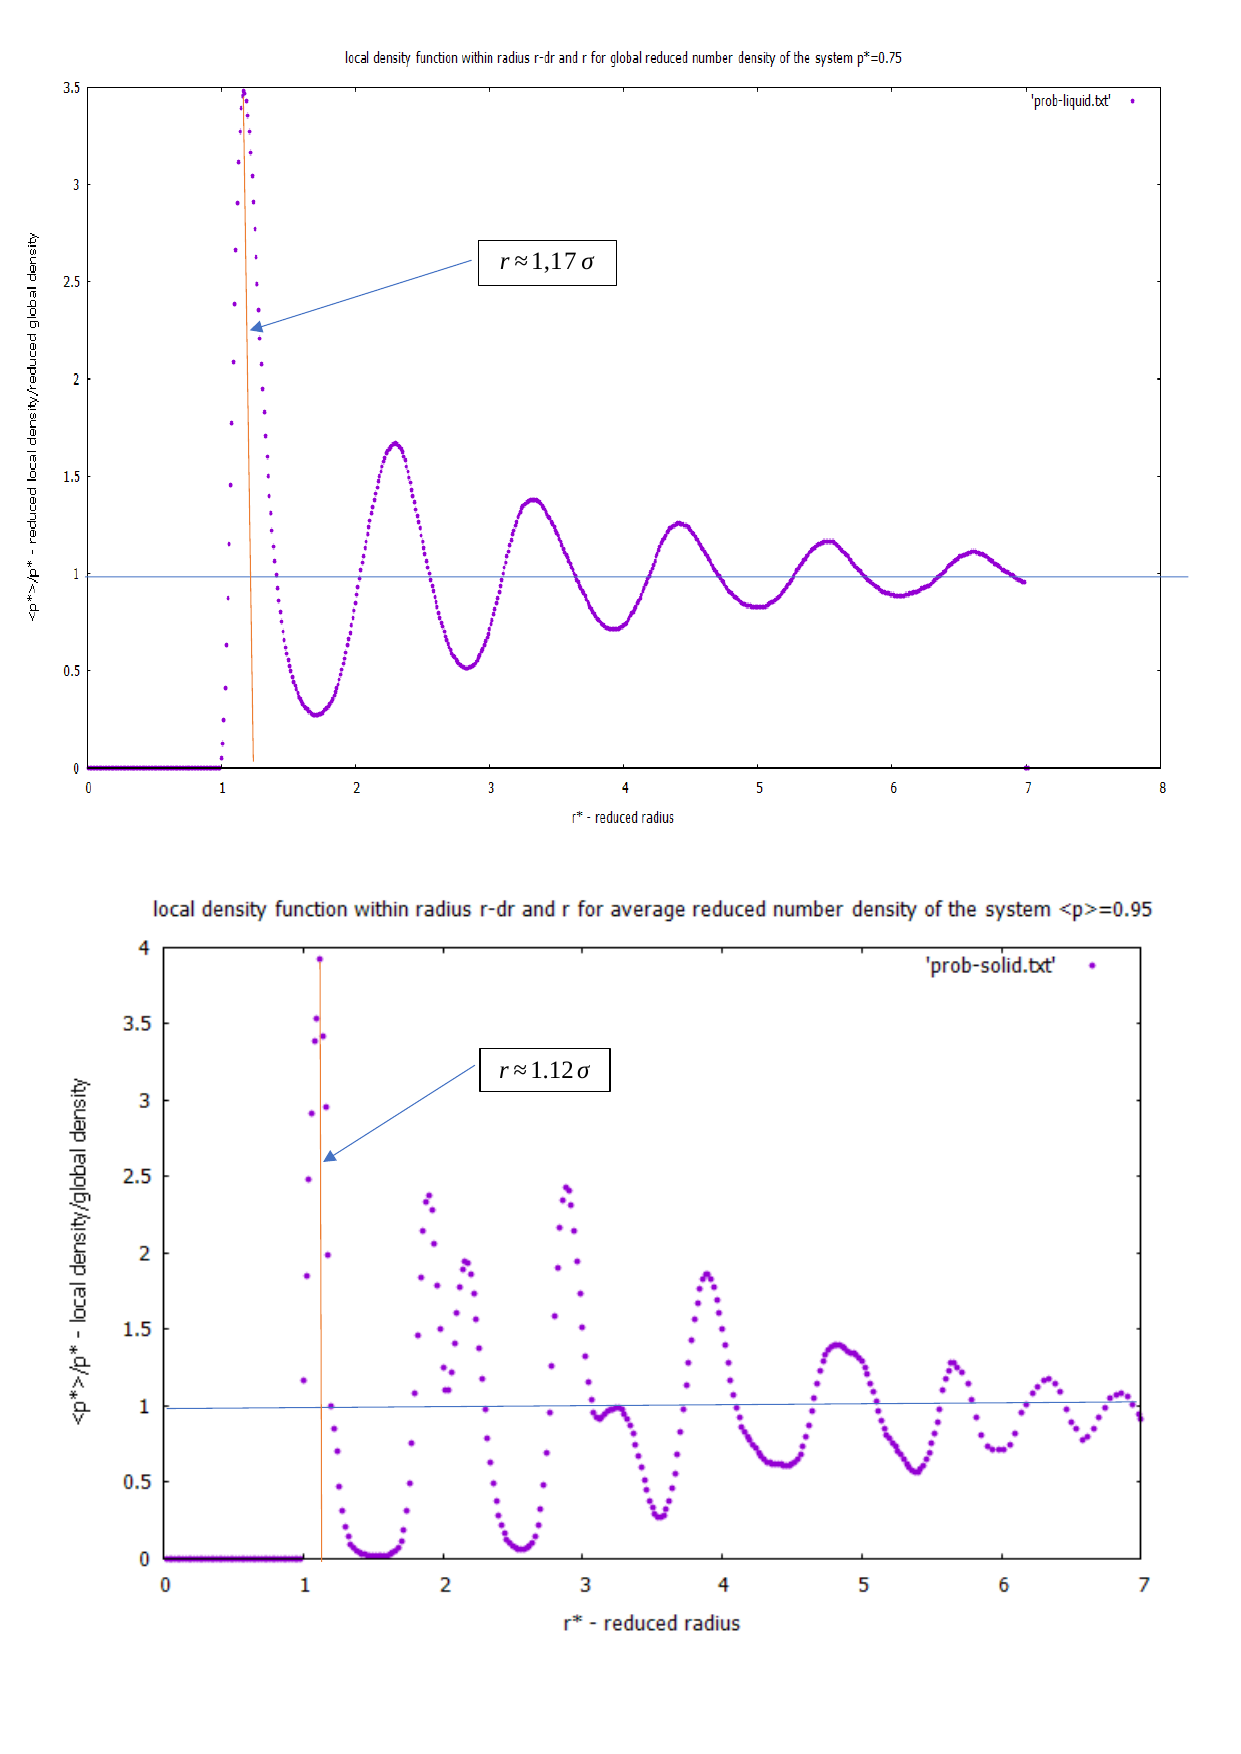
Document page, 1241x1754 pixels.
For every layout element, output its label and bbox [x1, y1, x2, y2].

picture [21, 28, 1180, 832]
picture [60, 870, 1177, 1642]
